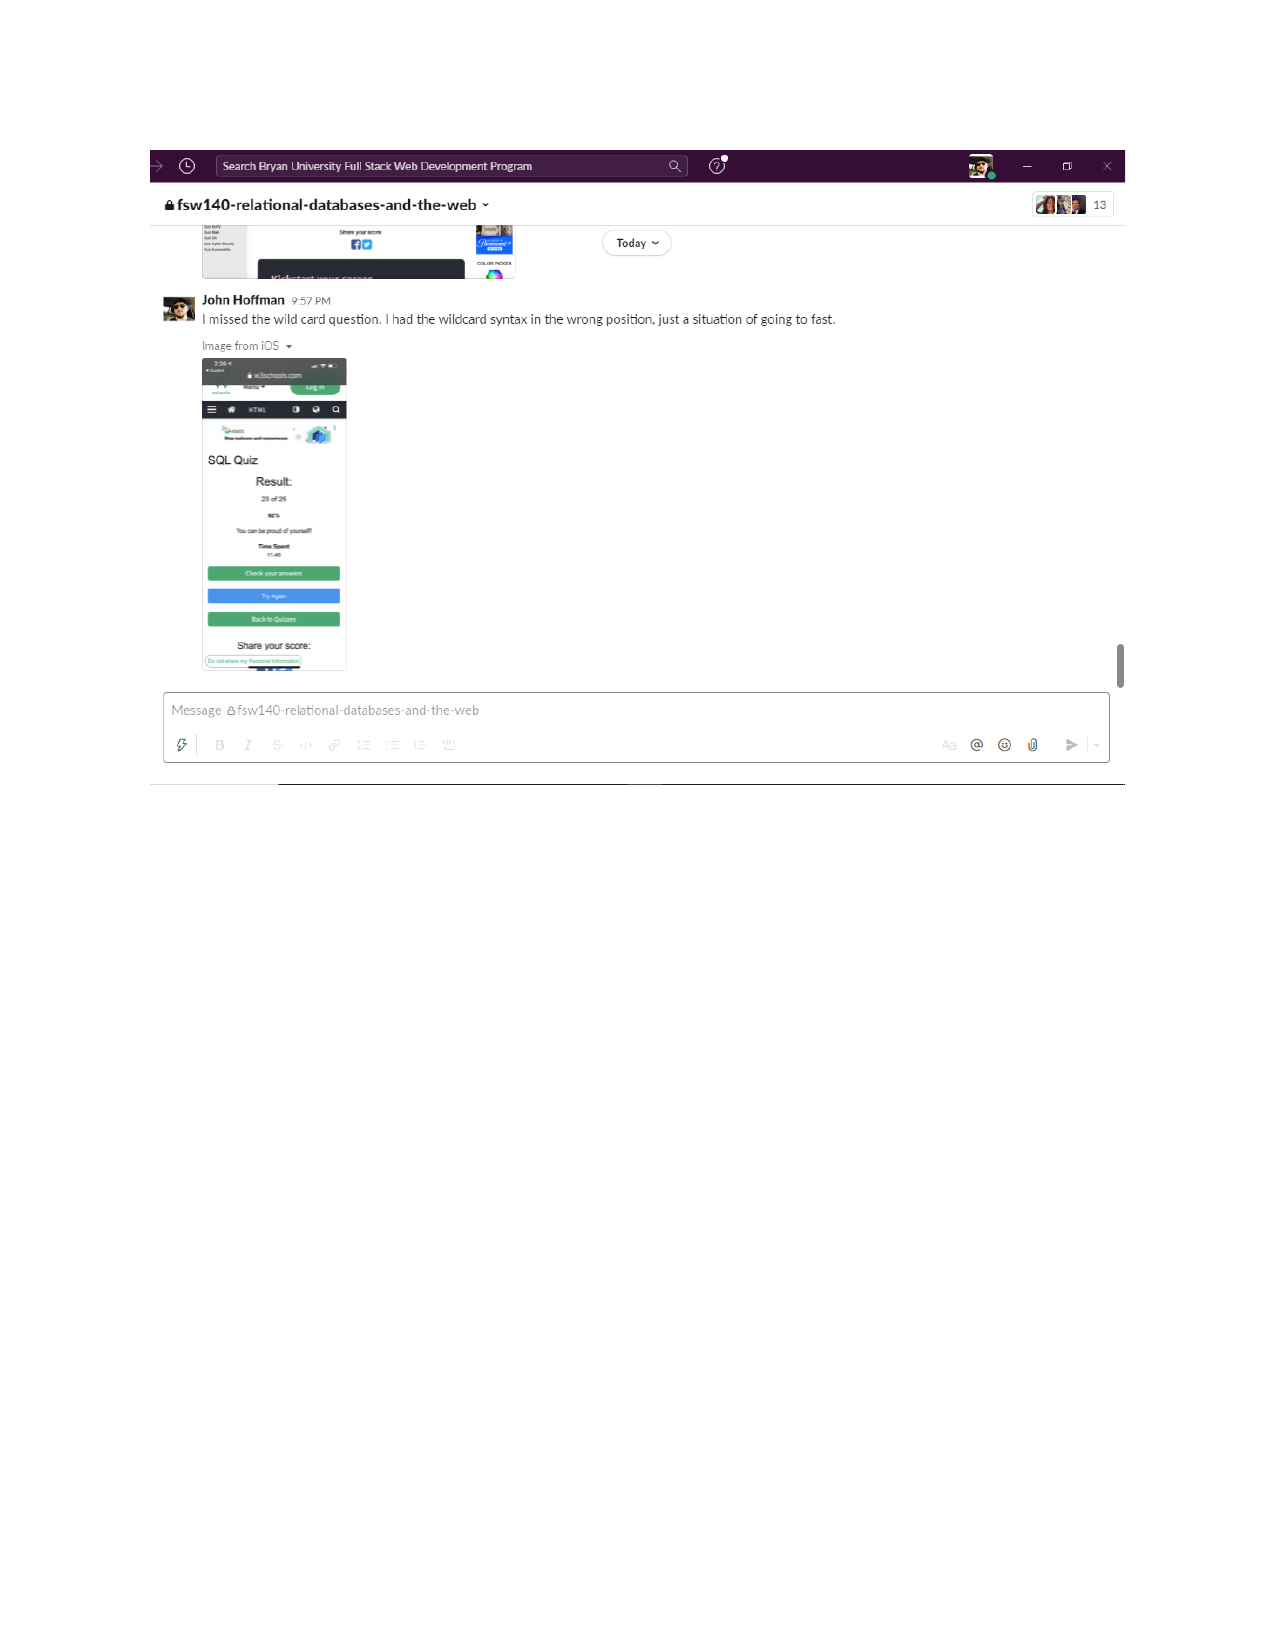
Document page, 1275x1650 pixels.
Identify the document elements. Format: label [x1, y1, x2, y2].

picture [150, 150, 1125, 785]
